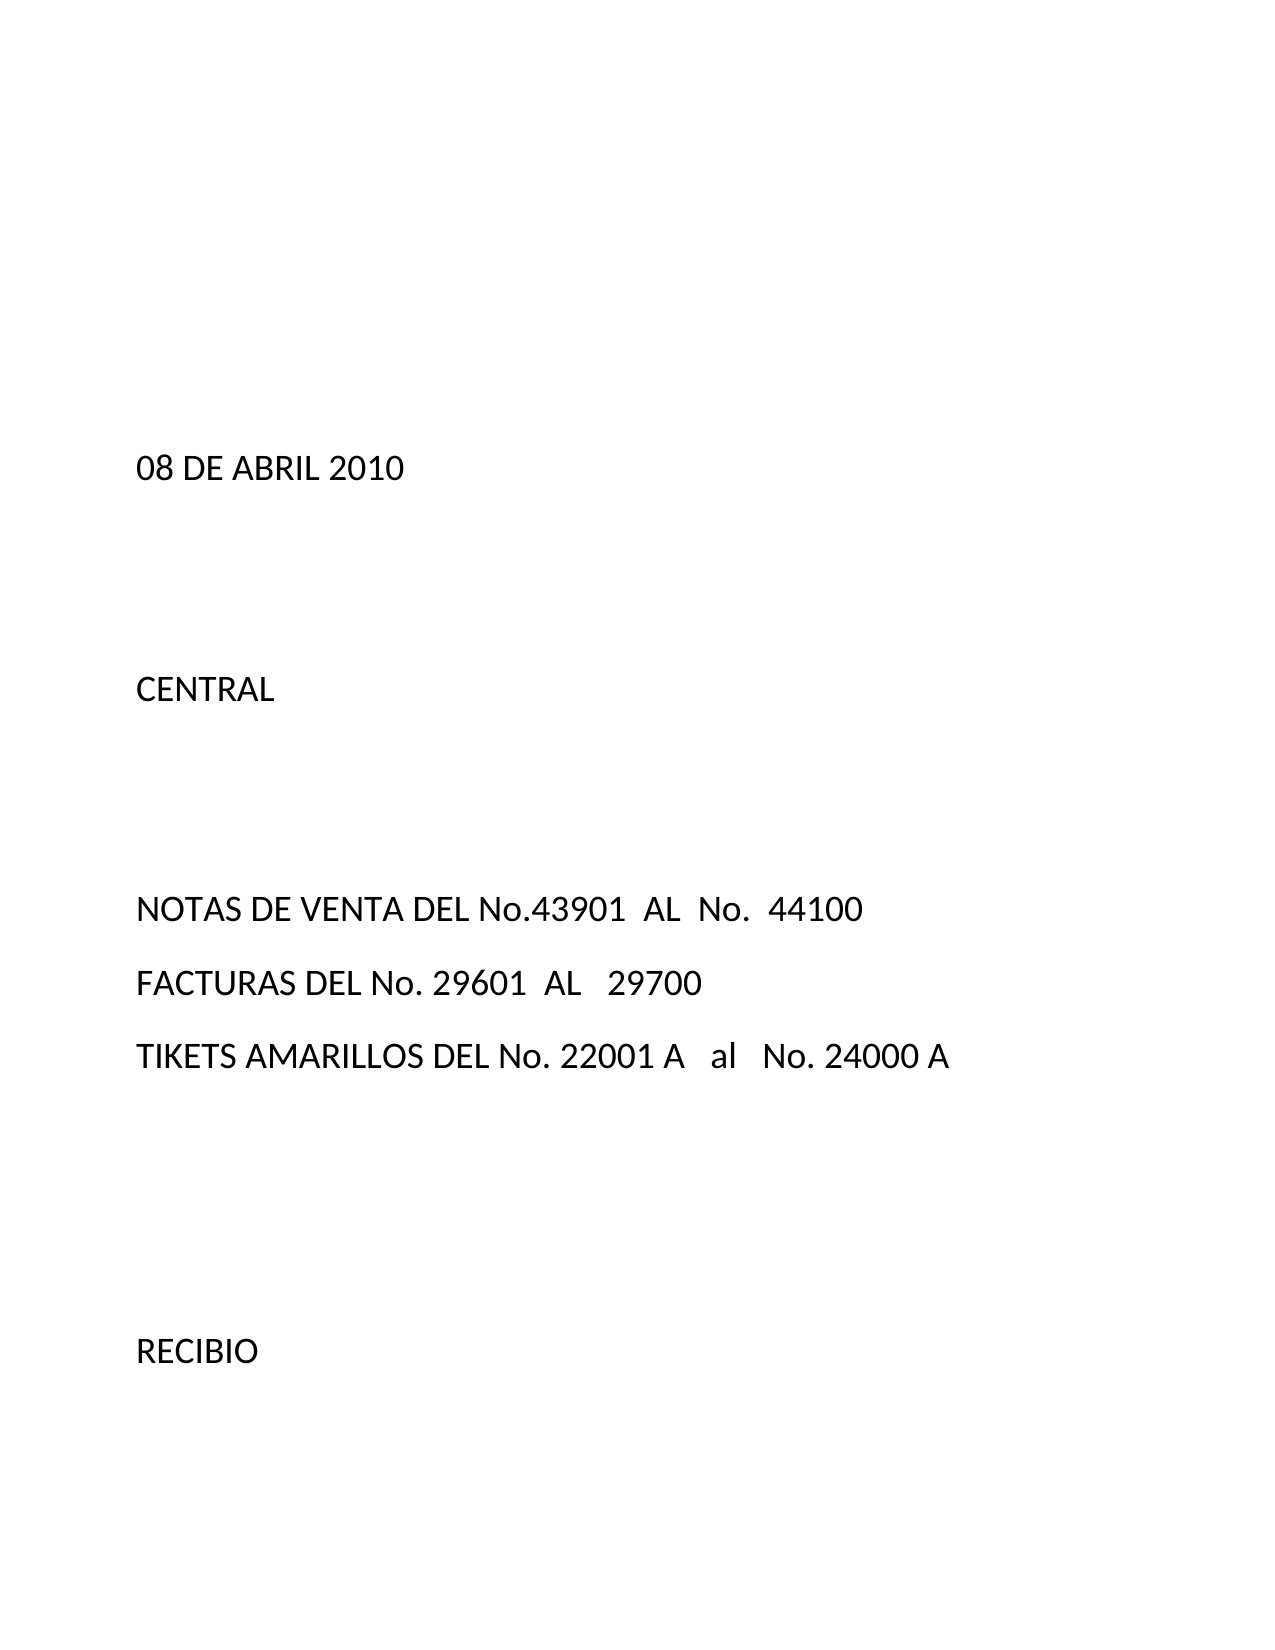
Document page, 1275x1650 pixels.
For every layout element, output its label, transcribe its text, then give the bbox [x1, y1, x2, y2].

text CENTRAL [136, 665, 1163, 711]
text 08 DE ABRIL 2010 [136, 444, 1163, 490]
text TIKETS AMARILLOS DEL No. 22001 A al No. 24000 A [136, 1032, 1163, 1078]
text NOTAS DE VENTA DEL No.43901 AL No. 44100 [136, 885, 1163, 931]
text FACTURAS DEL No. 29601 AL 29700 [136, 959, 1163, 1005]
text RECIBIO [136, 1327, 1163, 1372]
